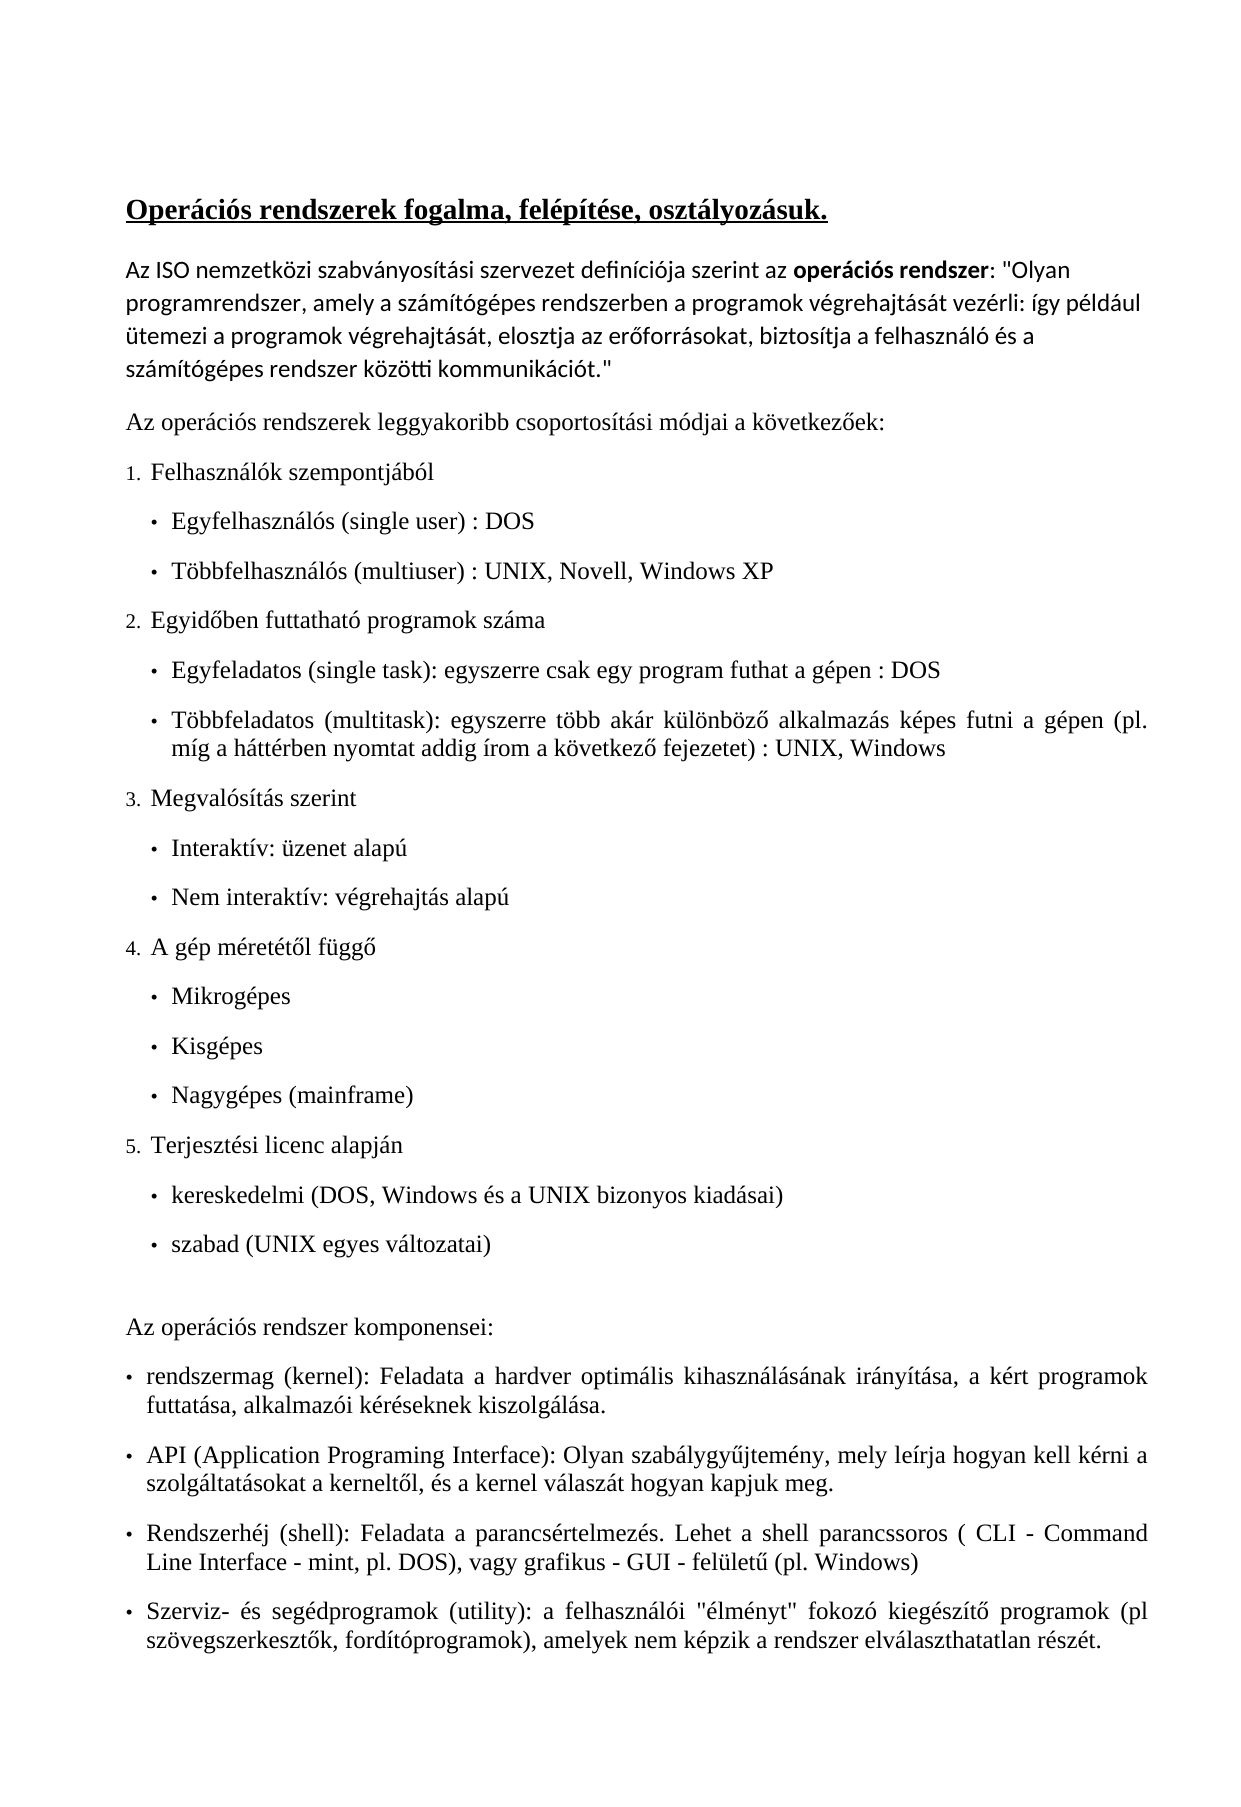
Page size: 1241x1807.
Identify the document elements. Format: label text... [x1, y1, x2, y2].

list Egyfelhasználós (single user) : DOS [150, 506, 1149, 535]
text Operációs rendszerek fogalma, felépítése, osztályozásuk. [125, 192, 1149, 226]
list Szerviz- és segédprogramok (utility): a felhasználói "élményt" fokozó kiegészítő programok (pl szövegszerkesztők, fordítóprogramok), amelyek nem képzik a rendszer elválaszthatatlan részét. [125, 1596, 1149, 1654]
list Interaktív: üzenet alapú [150, 833, 1149, 861]
list Többfeladatos (multitask): egyszerre több akár különböző alkalmazás képes futni a gépen (pl. míg a háttérben nyomtat addig írom a következő fejezetet) : UNIX, Windows [150, 705, 1149, 762]
text Az operációs rendszerek leggyakoribb csoportosítási módjai a következőek: [125, 407, 1149, 436]
list Nagygépes (mainframe) [150, 1081, 1149, 1109]
list A gép méretétől függő [125, 932, 1149, 961]
text Az operációs rendszer komponensei: [125, 1312, 1149, 1341]
list Felhasználók szempontjából [125, 457, 1149, 486]
list API (Application Programing Interface): Olyan szabálygyűjtemény, mely leírja hogyan kell kérni a szolgáltatásokat a kerneltől, és a kernel válaszát hogyan kapjuk meg. [125, 1440, 1149, 1497]
list Terjesztési licenc alapján [125, 1130, 1149, 1159]
list Nem interaktív: végrehajtás alapú [150, 882, 1149, 911]
list Egyfeladatos (single task): egyszerre csak egy program futhat a gépen : DOS [150, 655, 1149, 684]
list Egyidőben futtatható programok száma [125, 606, 1149, 634]
list rendszermag (kernel): Feladata a hardver optimális kihasználásának irányítása, a kért programok futtatása, alkalmazói kéréseknek kiszolgálása. [125, 1361, 1149, 1419]
list Megvalósítás szerint [125, 783, 1149, 812]
list szabad (UNIX egyes változatai) [150, 1229, 1149, 1258]
text Az ISO nemzetközi szabványosítási szervezet definíciója szerint az operációs rendszer: "Olyan programrendszer, amely a számítógépes rendszerben a programok végrehajtását vezérli: így például ütemezi a programok végrehajtását, elosztja az erőforrásokat, biztosítja a felhasználó és a számítógépes rendszer közötti kommunikációt." [125, 255, 1149, 384]
list kereskedelmi (DOS, Windows és a UNIX bizonyos kiadásai) [150, 1180, 1149, 1208]
list Rendszerhéj (shell): Feladata a parancsértelmezés. Lehet a shell parancssoros ( CLI - Command Line Interface - mint, pl. DOS), vagy grafikus - GUI - felületű (pl. Windows) [125, 1518, 1149, 1576]
list Mikrogépes [150, 981, 1149, 1010]
list Kisgépes [150, 1031, 1149, 1060]
list Többfelhasználós (multiuser) : UNIX, Novell, Windows XP [150, 556, 1149, 585]
